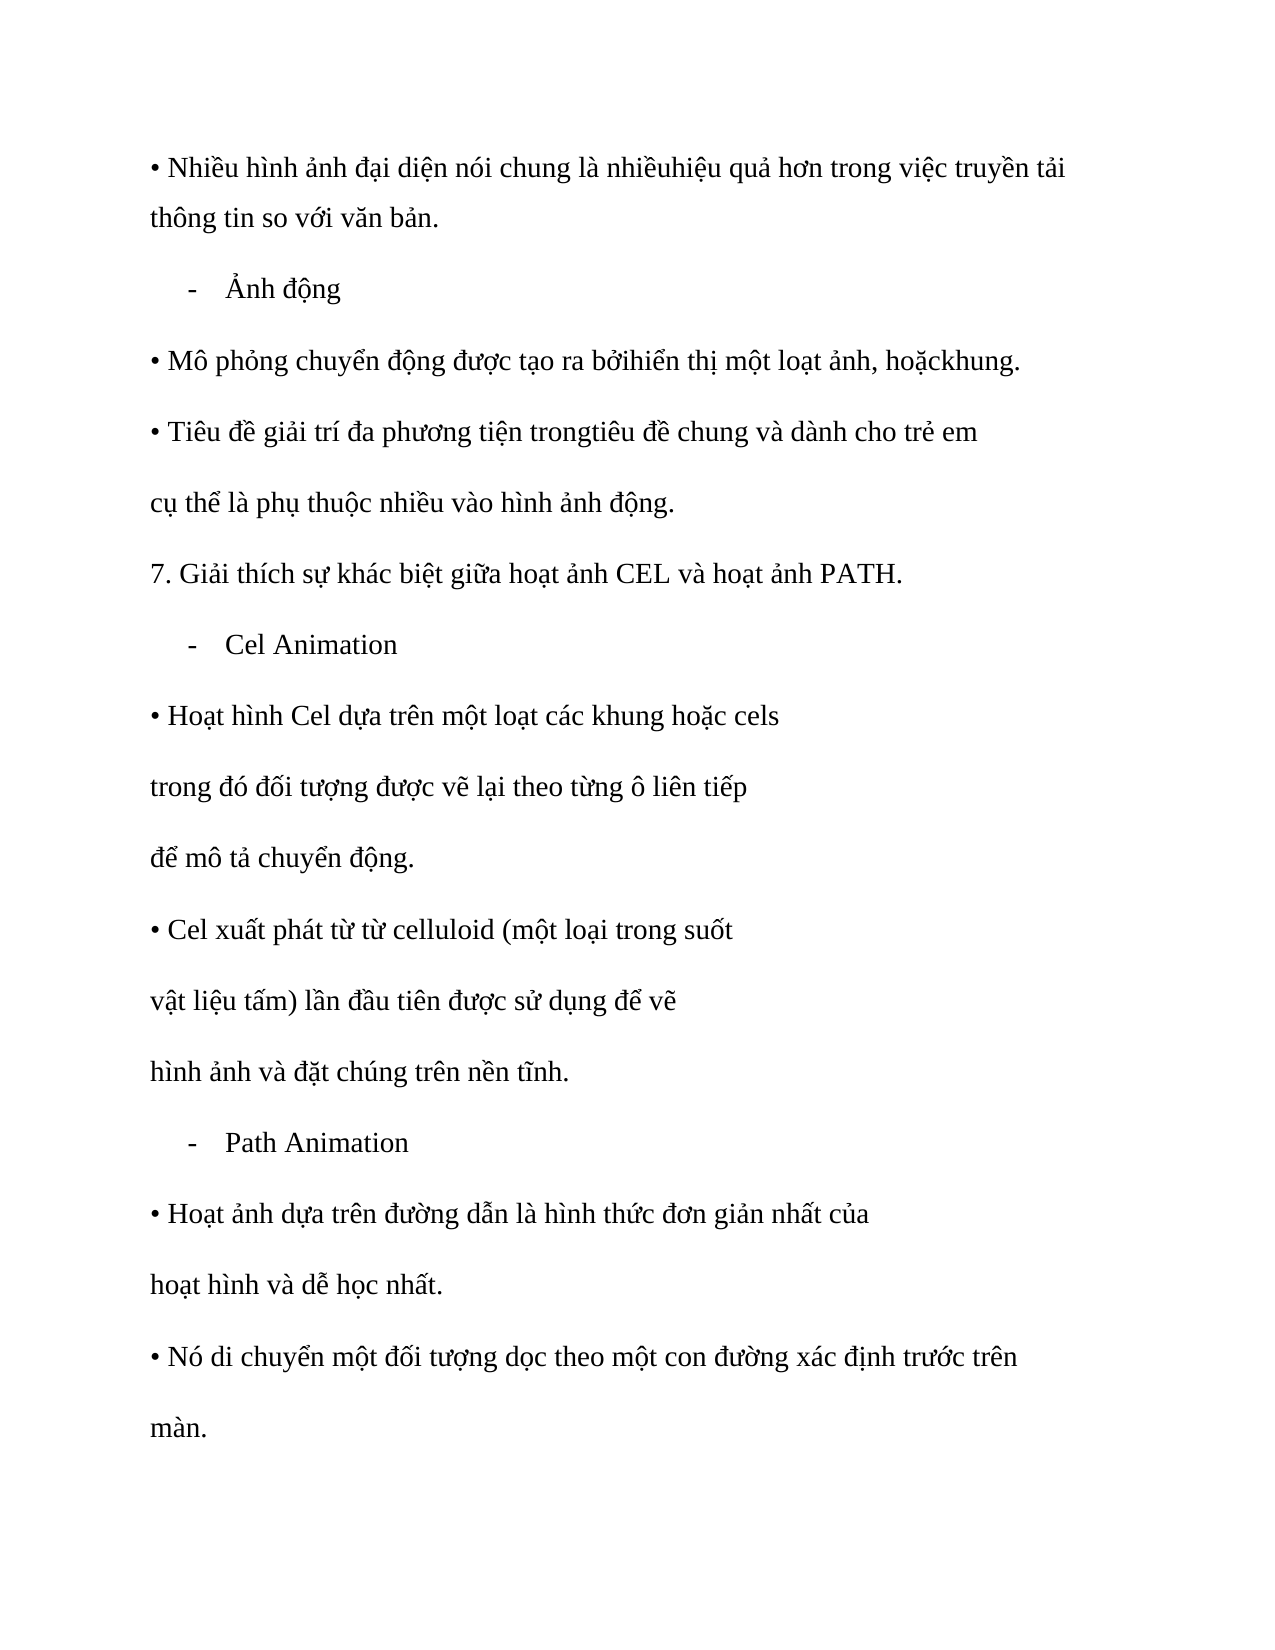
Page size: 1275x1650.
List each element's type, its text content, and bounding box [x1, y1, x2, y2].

text • Nhiều hình ảnh đại diện nói chung là nhiềuhiệu quả hơn trong việc truyền tải thông tin so với văn bản. [150, 150, 1125, 234]
list Path Animation [187, 1125, 1125, 1159]
text • Mô phỏng chuyển động được tạo ra bởihiển thị một loạt ảnh, hoặckhung. [150, 343, 1125, 376]
text trong đó đối tượng được vẽ lại theo từng ô liên tiếp [150, 769, 1125, 803]
text • Hoạt ảnh dựa trên đường dẫn là hình thức đơn giản nhất của [150, 1196, 1125, 1230]
text màn. [150, 1410, 1125, 1443]
text • Nó di chuyển một đối tượng dọc theo một con đường xác định trước trên [150, 1339, 1125, 1372]
text cụ thể là phụ thuộc nhiều vào hình ảnh động. [150, 485, 1125, 518]
text vật liệu tấm) lần đầu tiên được sử dụng để vẽ [150, 983, 1125, 1016]
list Cel Animation [187, 627, 1125, 661]
text • Hoạt hình Cel dựa trên một loạt các khung hoặc cels [150, 698, 1125, 732]
text để mô tả chuyển động. [150, 841, 1125, 874]
list Ảnh động [187, 271, 1125, 305]
text hình ảnh và đặt chúng trên nền tĩnh. [150, 1054, 1125, 1088]
text 7. Giải thích sự khác biệt giữa hoạt ảnh CEL và hoạt ảnh PATH. [150, 556, 1125, 589]
text • Cel xuất phát từ từ celluloid (một loại trong suốt [150, 912, 1125, 945]
text hoạt hình và dễ học nhất. [150, 1267, 1125, 1301]
text • Tiêu đề giải trí đa phương tiện trongtiêu đề chung và dành cho trẻ em [150, 414, 1125, 447]
